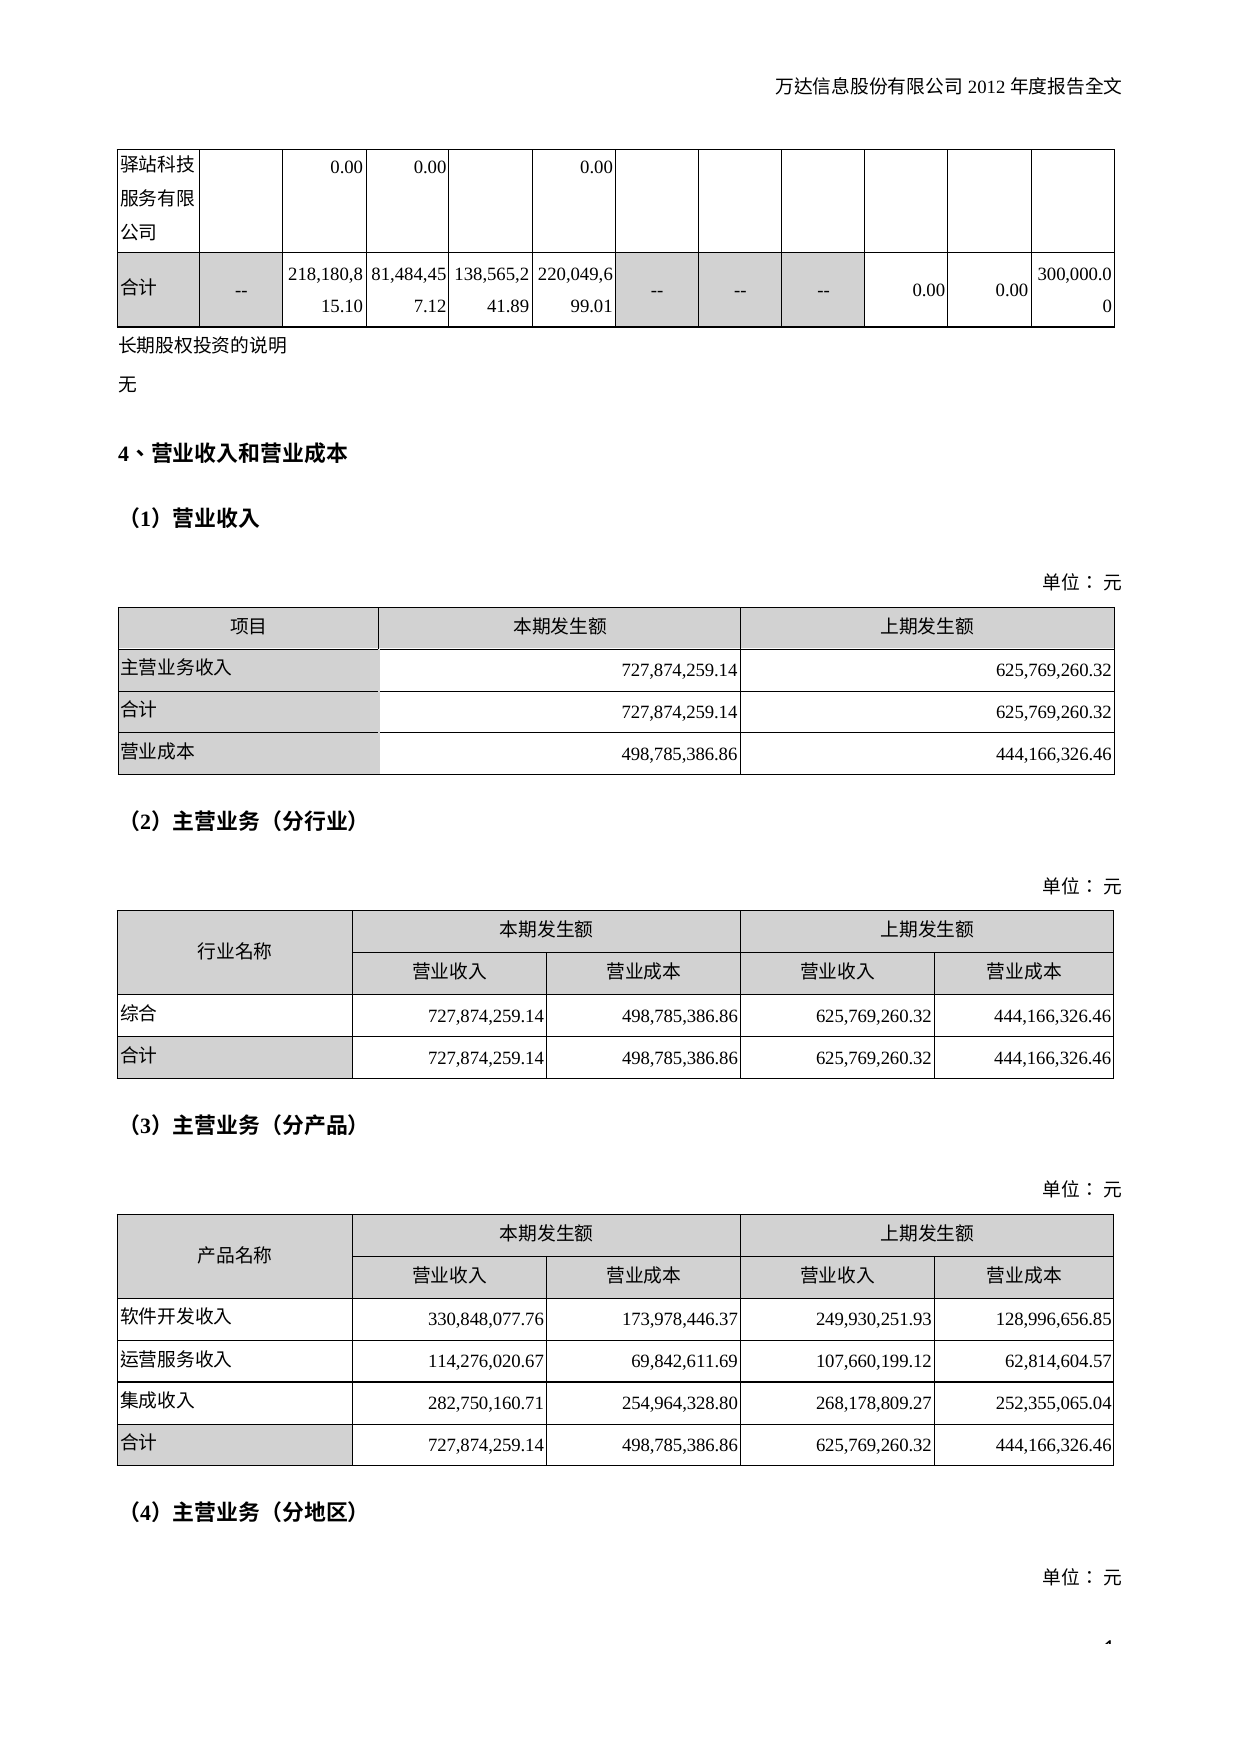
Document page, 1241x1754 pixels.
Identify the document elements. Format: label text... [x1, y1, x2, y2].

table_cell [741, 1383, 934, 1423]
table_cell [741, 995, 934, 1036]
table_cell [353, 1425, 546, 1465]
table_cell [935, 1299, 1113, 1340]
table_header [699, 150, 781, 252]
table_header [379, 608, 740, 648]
subtitle 4、营业收入和营业成本 [118, 438, 1138, 468]
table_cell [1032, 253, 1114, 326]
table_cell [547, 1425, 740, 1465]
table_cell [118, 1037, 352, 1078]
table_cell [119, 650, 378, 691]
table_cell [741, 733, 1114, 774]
subtitle （4）主营业务（分地区） [118, 1497, 1138, 1527]
subtitle （2）主营业务（分行业） [118, 806, 1138, 836]
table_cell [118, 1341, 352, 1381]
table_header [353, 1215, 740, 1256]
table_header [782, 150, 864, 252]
subtitle （3）主营业务（分产品） [118, 1110, 1138, 1140]
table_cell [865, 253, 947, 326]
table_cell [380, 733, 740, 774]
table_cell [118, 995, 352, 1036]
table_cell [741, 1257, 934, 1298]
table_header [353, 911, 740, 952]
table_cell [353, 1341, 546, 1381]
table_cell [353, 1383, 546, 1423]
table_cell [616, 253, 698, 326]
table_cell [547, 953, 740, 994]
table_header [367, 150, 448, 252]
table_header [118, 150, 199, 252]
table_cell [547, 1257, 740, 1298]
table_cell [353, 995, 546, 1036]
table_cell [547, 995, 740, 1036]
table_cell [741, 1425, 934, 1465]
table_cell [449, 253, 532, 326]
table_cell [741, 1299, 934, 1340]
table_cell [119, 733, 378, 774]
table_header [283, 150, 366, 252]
subtitle （1）营业收入 [118, 502, 1138, 532]
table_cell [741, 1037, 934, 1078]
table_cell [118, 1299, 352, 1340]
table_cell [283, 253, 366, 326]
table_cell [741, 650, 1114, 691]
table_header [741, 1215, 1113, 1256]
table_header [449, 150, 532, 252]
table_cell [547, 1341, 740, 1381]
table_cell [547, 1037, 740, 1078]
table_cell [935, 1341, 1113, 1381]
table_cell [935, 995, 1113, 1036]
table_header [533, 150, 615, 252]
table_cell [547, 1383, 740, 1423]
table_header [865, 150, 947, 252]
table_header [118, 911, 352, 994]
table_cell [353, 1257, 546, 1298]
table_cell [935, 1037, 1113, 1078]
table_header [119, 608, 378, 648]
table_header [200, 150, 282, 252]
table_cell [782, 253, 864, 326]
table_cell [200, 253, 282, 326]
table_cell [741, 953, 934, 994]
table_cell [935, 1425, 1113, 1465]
text 单位： 元 [102, 569, 1122, 595]
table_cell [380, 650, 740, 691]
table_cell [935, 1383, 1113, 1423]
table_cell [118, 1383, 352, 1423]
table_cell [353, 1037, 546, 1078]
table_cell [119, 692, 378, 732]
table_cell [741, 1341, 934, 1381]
text 单位： 元 [102, 1177, 1122, 1202]
text 单位： 元 [102, 873, 1122, 898]
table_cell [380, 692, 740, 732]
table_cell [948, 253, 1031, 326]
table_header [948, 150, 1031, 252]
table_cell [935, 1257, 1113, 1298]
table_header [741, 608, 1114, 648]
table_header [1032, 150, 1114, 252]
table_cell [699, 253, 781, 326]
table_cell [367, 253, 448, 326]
text 单位： 元 [102, 1564, 1122, 1590]
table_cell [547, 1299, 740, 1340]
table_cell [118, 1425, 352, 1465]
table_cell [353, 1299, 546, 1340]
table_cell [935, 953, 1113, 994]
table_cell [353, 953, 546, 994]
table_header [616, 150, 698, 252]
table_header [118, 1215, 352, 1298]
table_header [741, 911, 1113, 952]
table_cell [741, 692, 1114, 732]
text 长期股权投资的说明 无 [118, 333, 289, 396]
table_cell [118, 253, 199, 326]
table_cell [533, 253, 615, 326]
